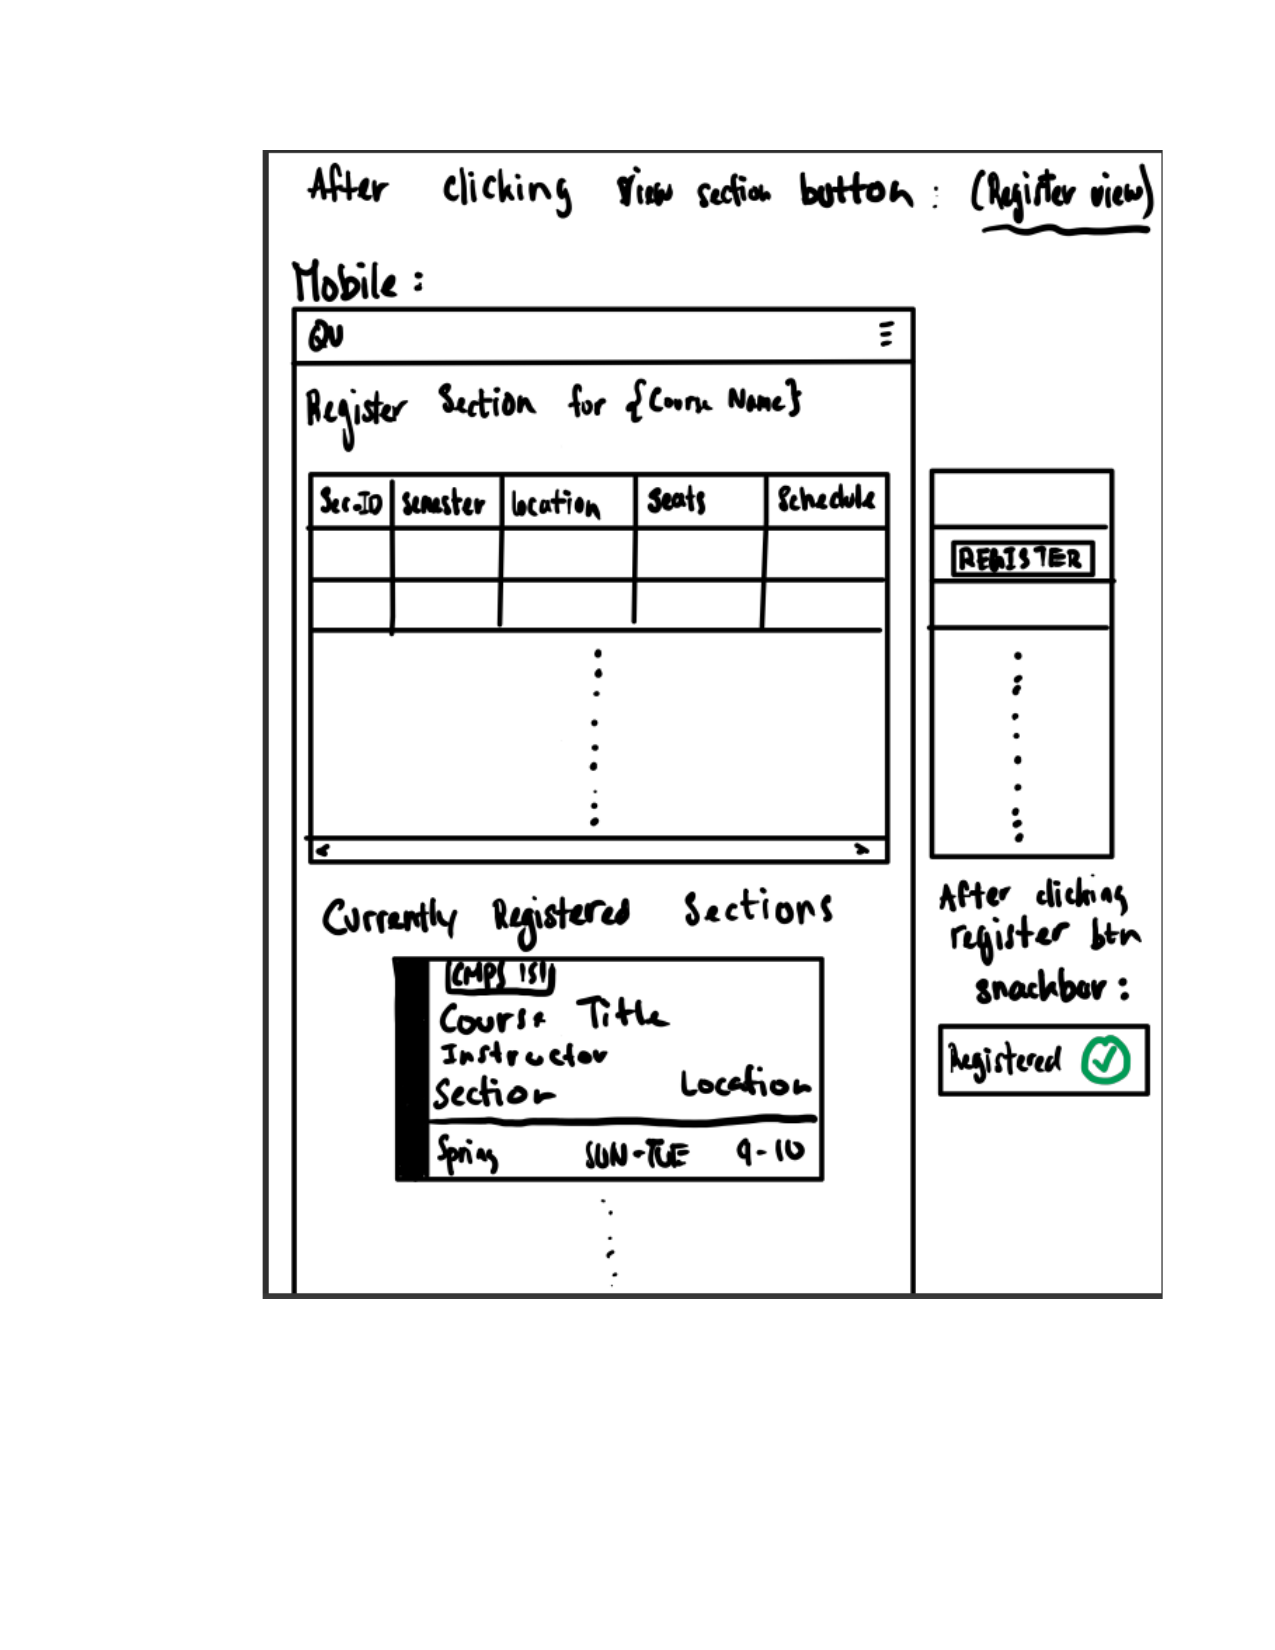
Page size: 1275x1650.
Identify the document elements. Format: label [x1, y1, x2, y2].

picture [262, 150, 1163, 1299]
